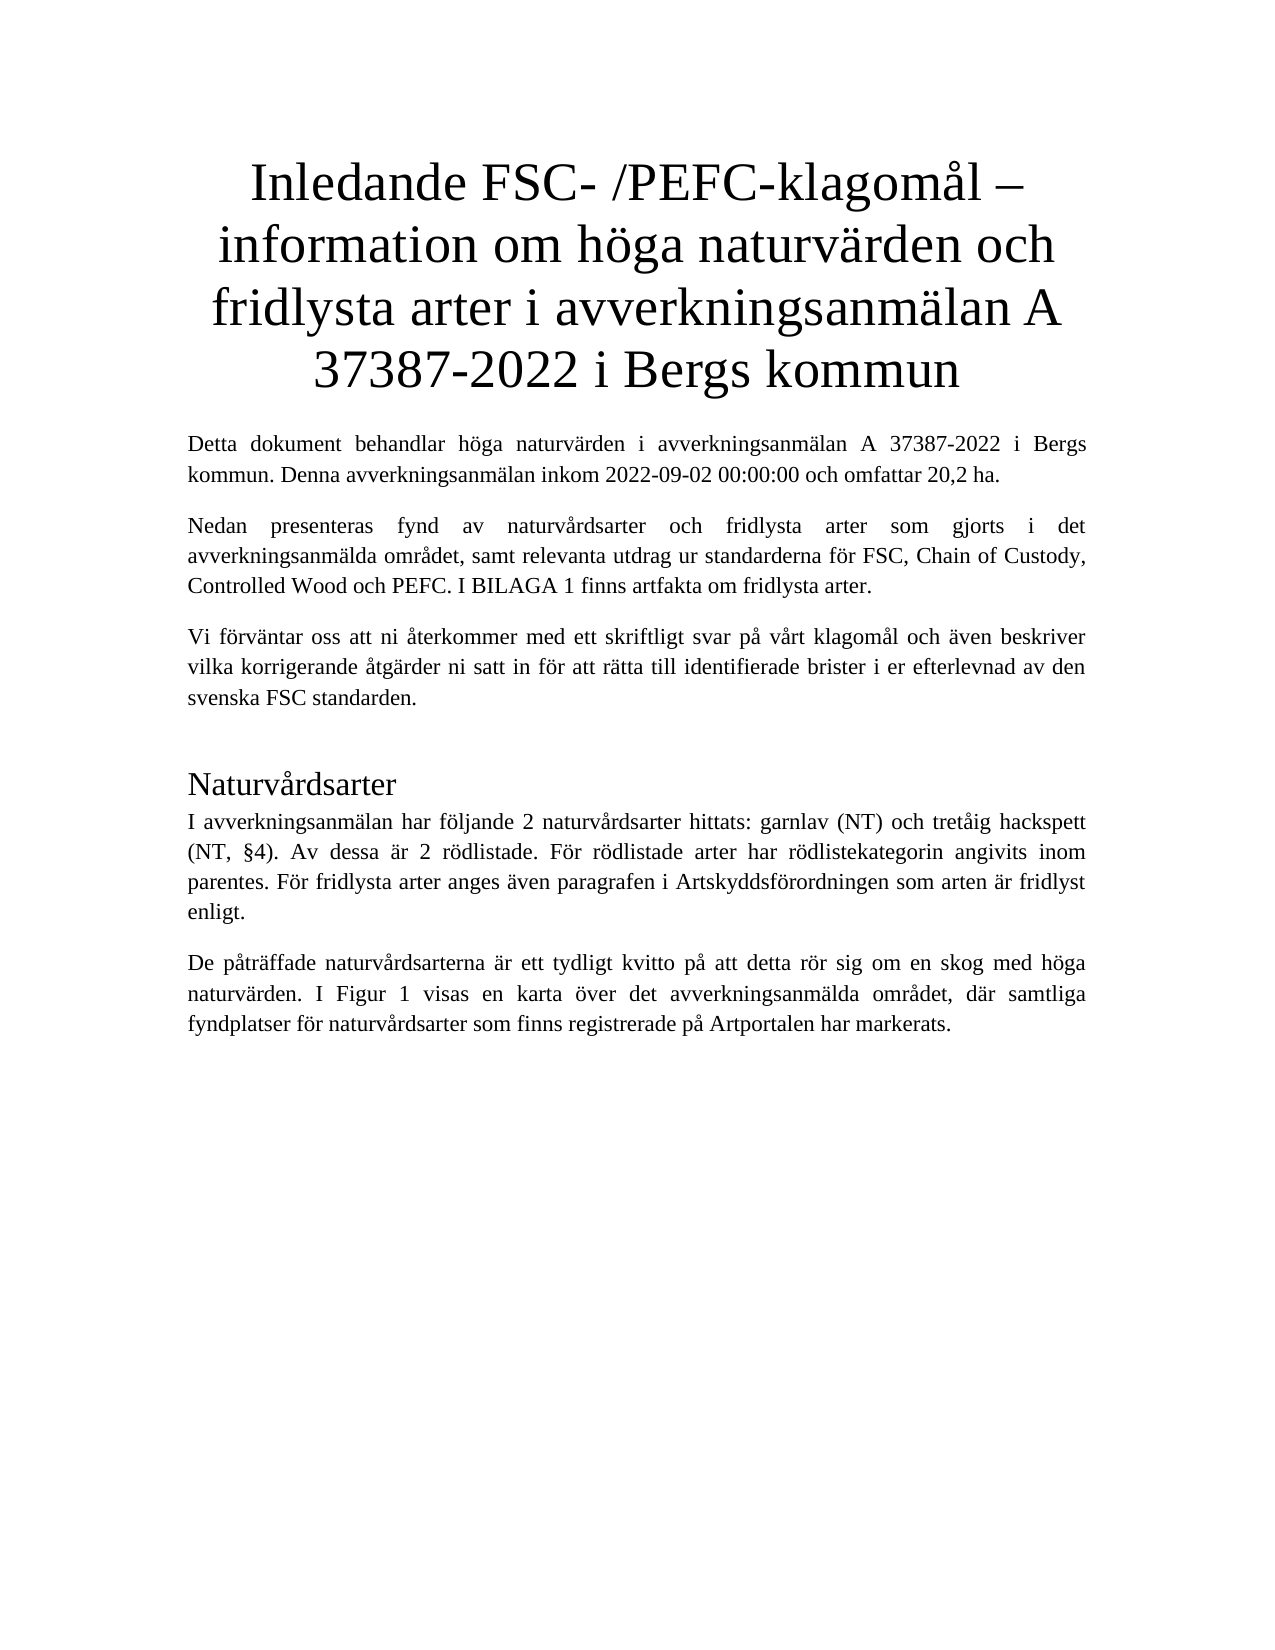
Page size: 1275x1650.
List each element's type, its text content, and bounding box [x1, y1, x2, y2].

title Inledande FSC- /PEFC-klagomål – information om höga naturvärden och fridlysta arter i avverkningsanmälan A 37387-2022 i Bergs kommun [187, 150, 1087, 399]
text Detta dokument behandlar höga naturvärden i avverkningsanmälan A 37387-2022 i Bergs kommun. Denna avverkningsanmälan inkom 2022-09-02 00:00:00 och omfattar 20,2 ha. [187, 430, 1087, 487]
subtitle Naturvårdsarter [187, 764, 1087, 802]
text I avverkningsanmälan har följande 2 naturvårdsarter hittats: garnlav (NT) och tretåig hackspett (NT, §4). Av dessa är 2 rödlistade. För rödlistade arter har rödlistekategorin angivits inom parentes. För fridlysta arter anges även paragrafen i Artskyddsförordningen som arten är fridlyst enligt. [187, 808, 1087, 925]
text Nedan presenteras fynd av naturvårdsarter och fridlysta arter som gjorts i det avverkningsanmälda området, samt relevanta utdrag ur standarderna för FSC, Chain of Custody, Controlled Wood och PEFC. I BILAGA 1 finns artfakta om fridlysta arter. [187, 512, 1087, 598]
text Vi förväntar oss att ni återkommer med ett skriftligt svar på vårt klagomål och även beskriver vilka korrigerande åtgärder ni satt in för att rätta till identifierade brister i er efterlevnad av den svenska FSC standarden. [187, 623, 1087, 710]
text De påträffade naturvårdsarterna är ett tydligt kvitto på att detta rör sig om en skog med höga naturvärden. I Figur 1 visas en karta över det avverkningsanmälda området, där samtliga fyndplatser för naturvårdsarter som finns registrerade på Artportalen har markerats. [187, 949, 1087, 1036]
